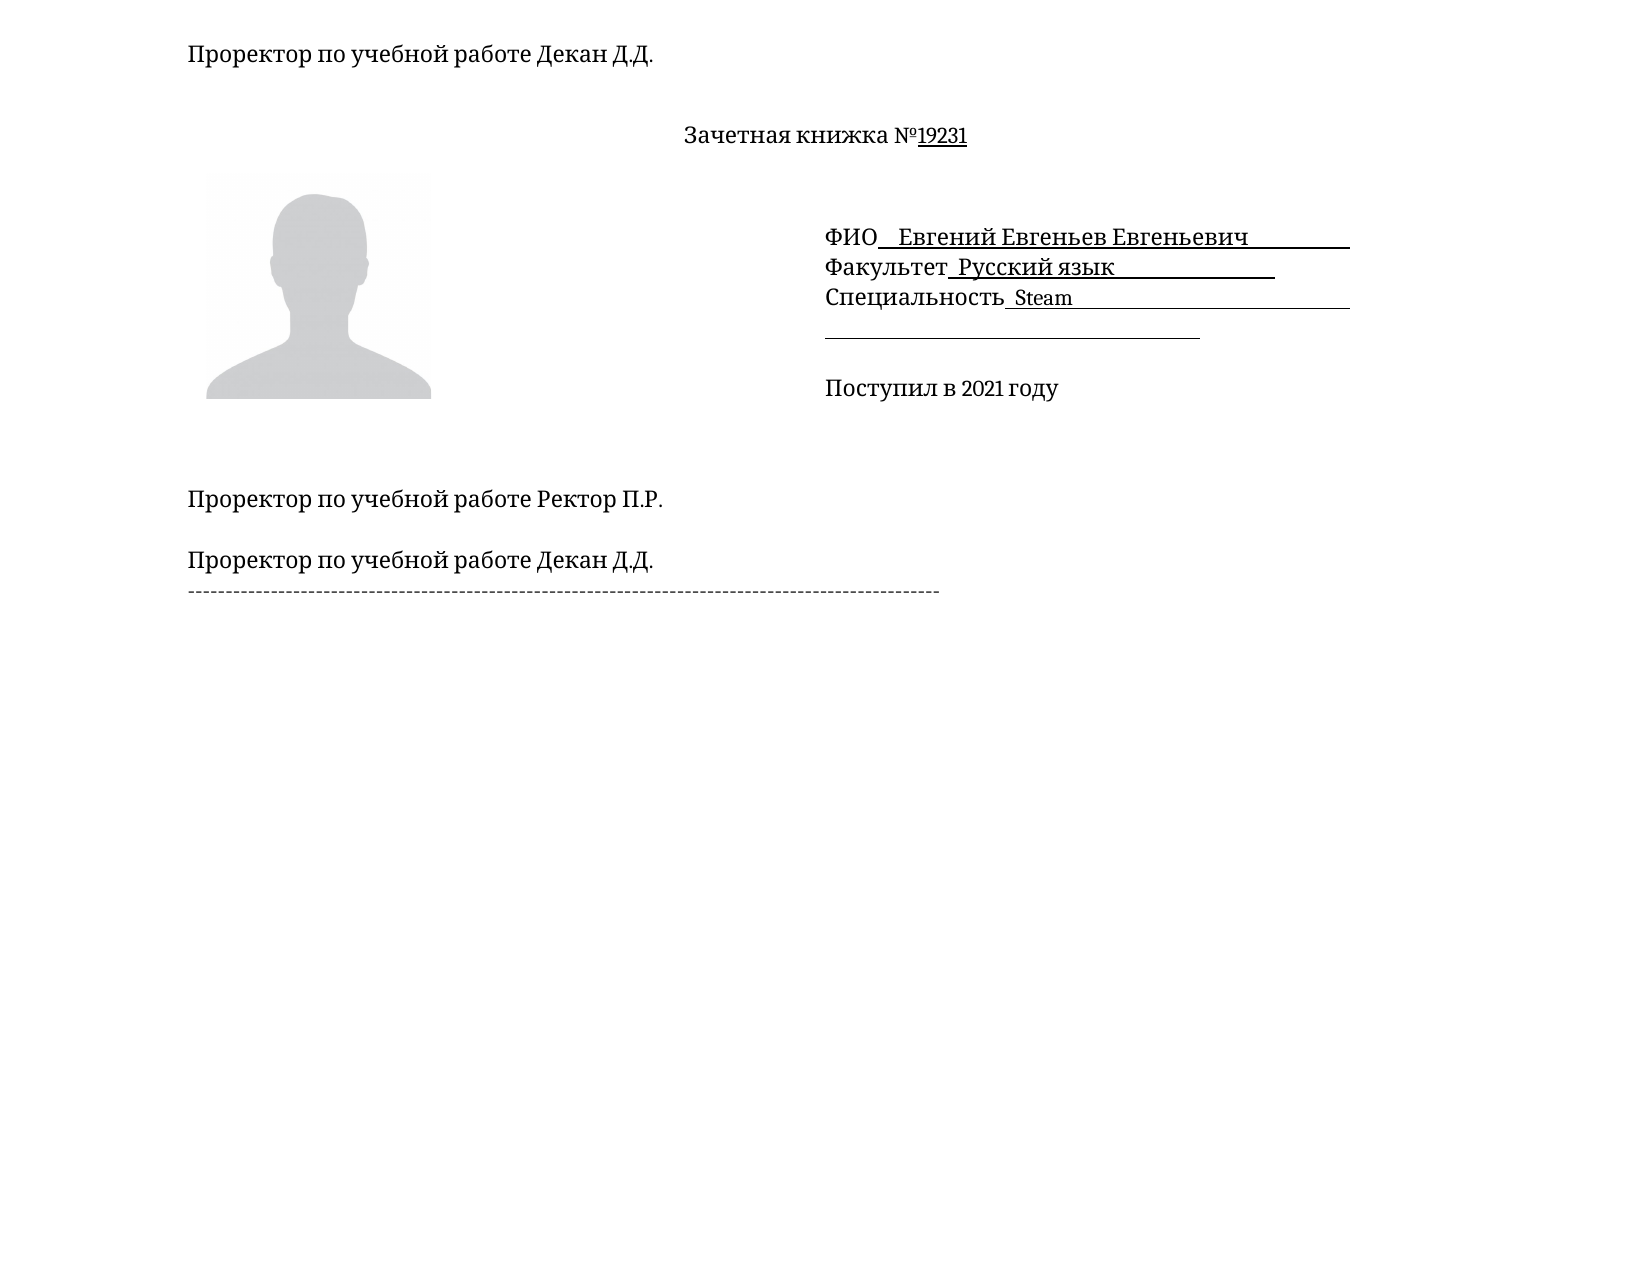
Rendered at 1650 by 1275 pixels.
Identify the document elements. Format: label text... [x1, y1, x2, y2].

text Зачетная книжка №19231 [187, 123, 1462, 149]
text Проректор по учебной работе Ректор П.Р. Проректор по учебной работе Декан Д.Д. ---------------------------------------------------------------------------------------------------- [187, 427, 1462, 634]
picture [206, 173, 432, 399]
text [187, 41, 1462, 98]
table_header ФИО Евгений Евгеньев Евгеньевич Факультет Русский язык Специальность Steam Поступил в 2021 году [814, 174, 1451, 427]
table_header [176, 174, 814, 427]
